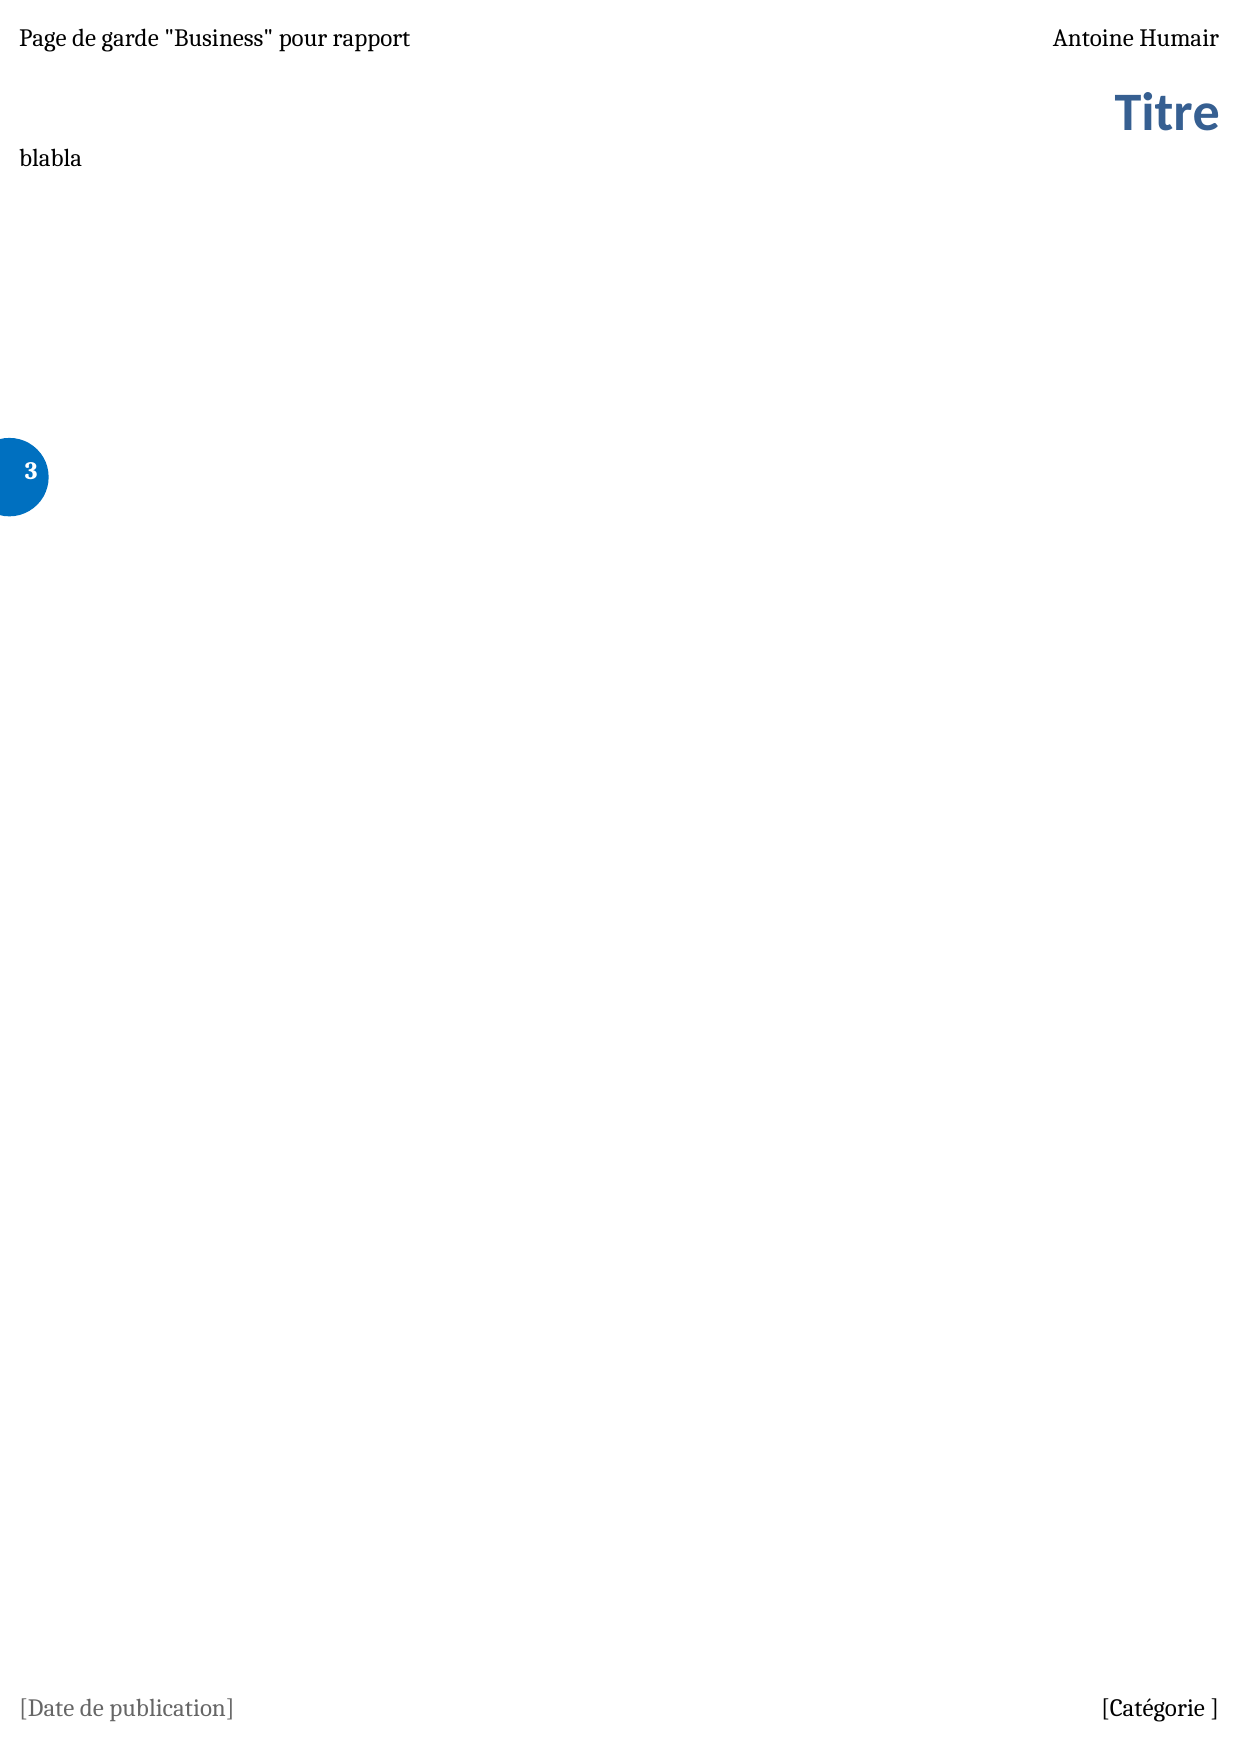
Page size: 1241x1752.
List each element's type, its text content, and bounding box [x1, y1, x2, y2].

text blabla [19, 143, 1219, 172]
subtitle Titre [19, 77, 1219, 143]
